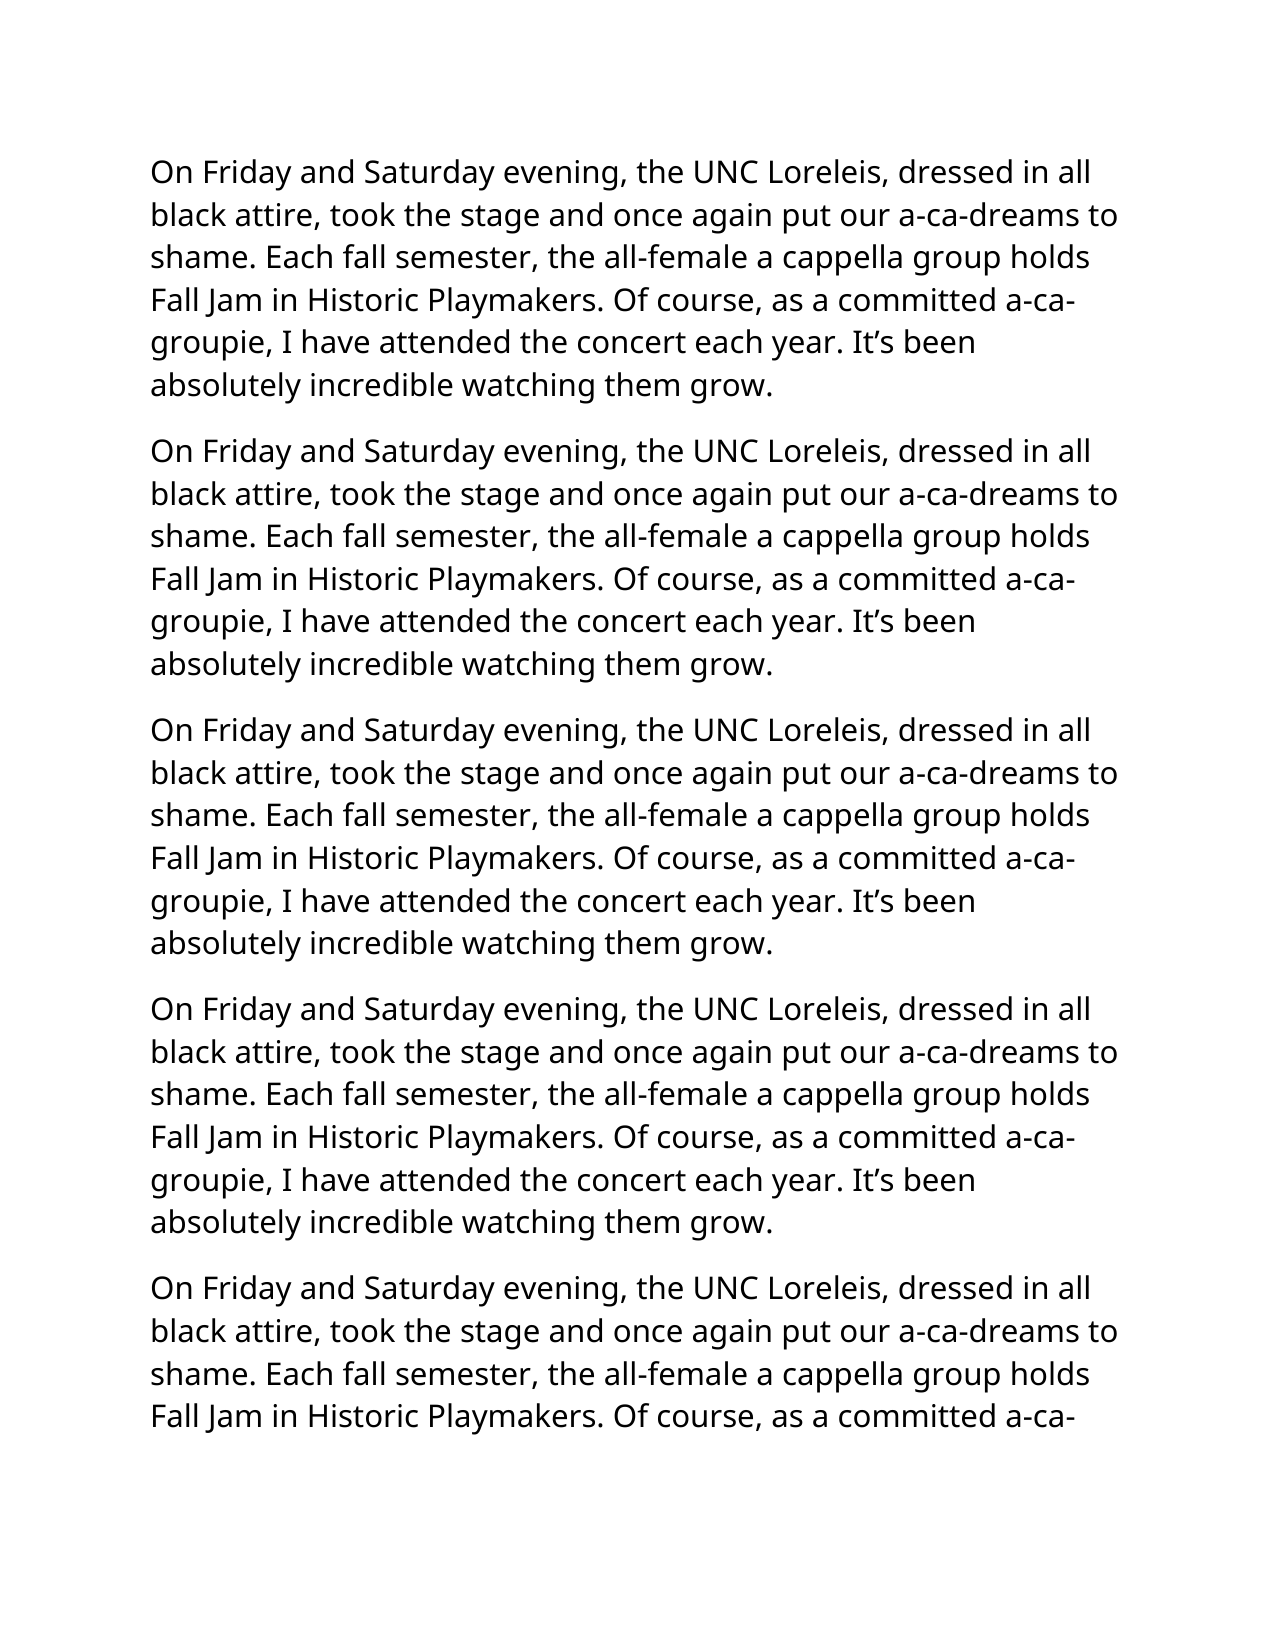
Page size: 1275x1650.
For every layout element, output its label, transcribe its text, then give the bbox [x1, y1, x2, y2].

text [150, 1266, 1125, 1437]
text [150, 150, 1125, 406]
